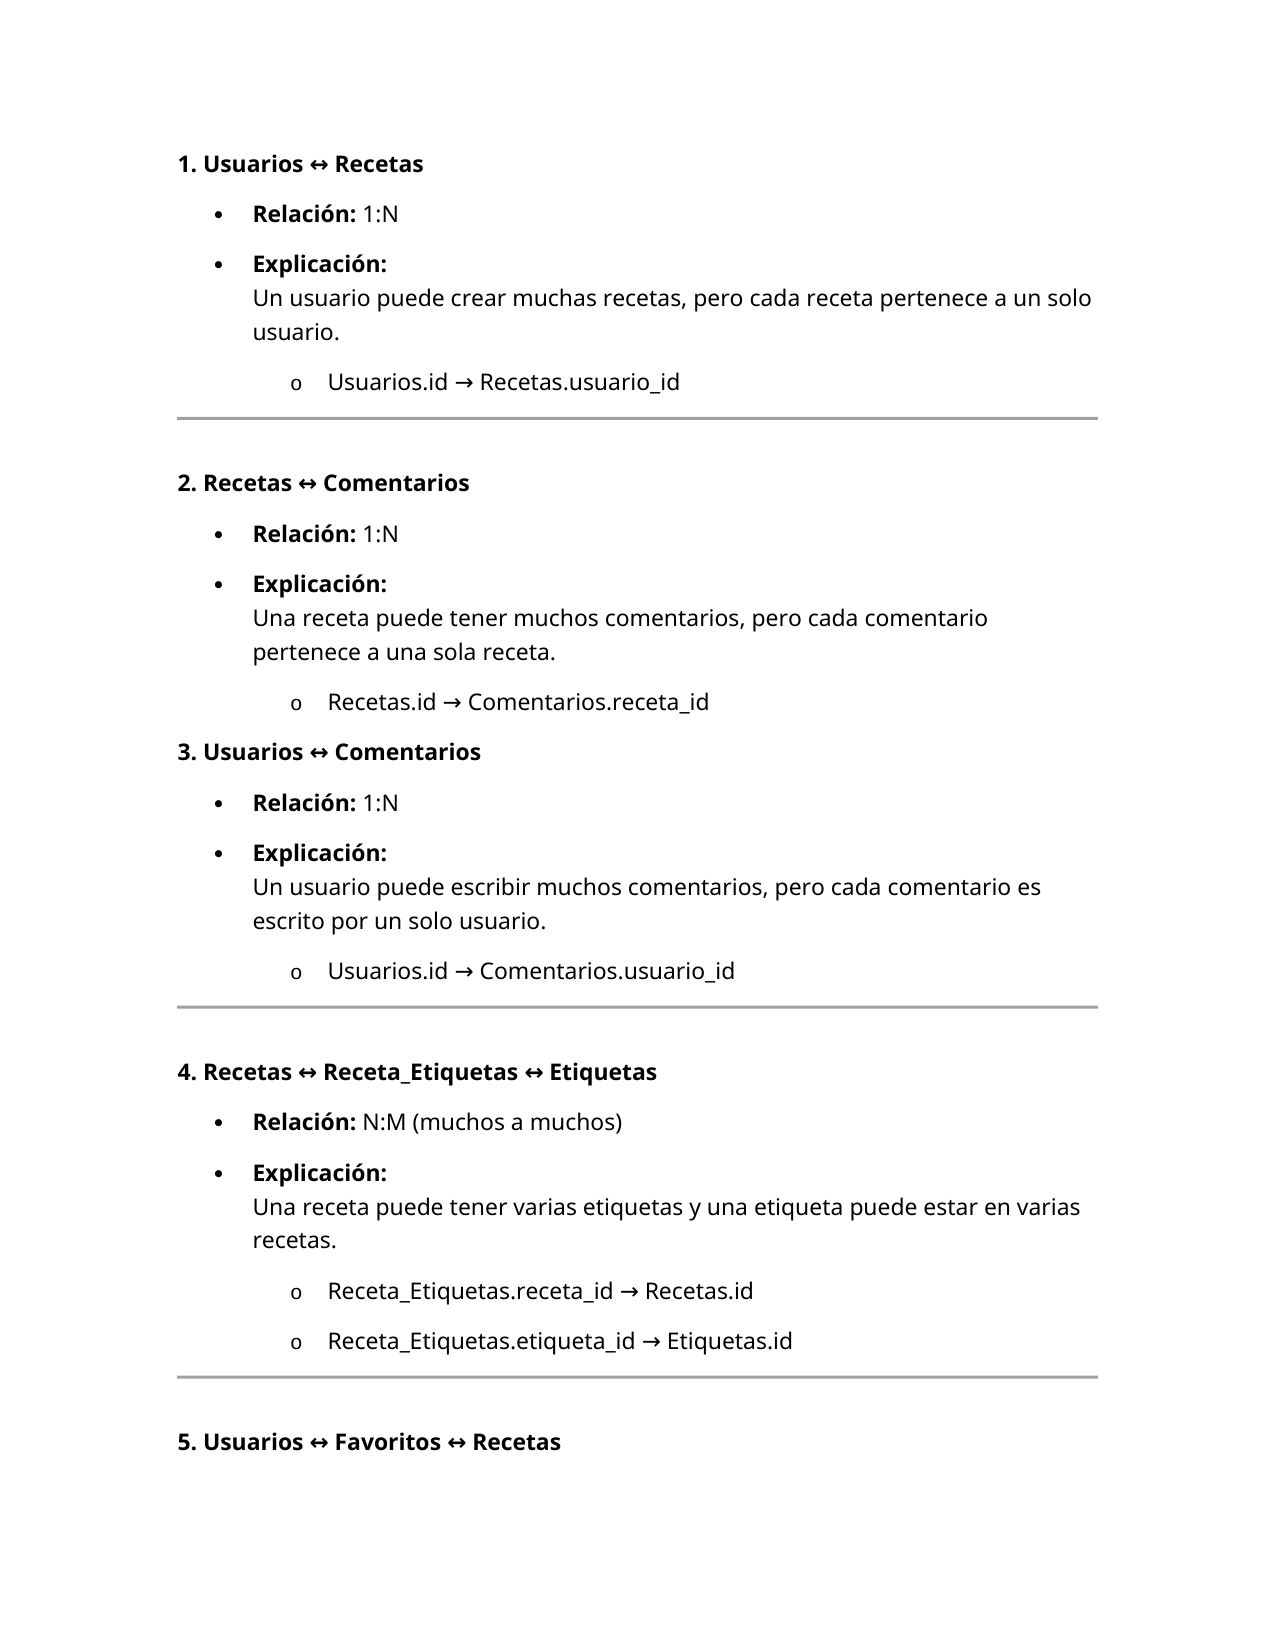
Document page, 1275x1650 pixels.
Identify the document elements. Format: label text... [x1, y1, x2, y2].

list Explicación: Una receta puede tener varias etiquetas y una etiqueta puede estar en varias recetas. [215, 1157, 1098, 1256]
list Recetas.id → Comentarios.receta_id [290, 686, 1098, 717]
list Relación: 1:N [215, 787, 1098, 818]
text 1. Usuarios ↔ Recetas [177, 148, 1098, 179]
text 4. Recetas ↔ Receta_Etiquetas ↔ Etiquetas [177, 1056, 1098, 1087]
list Receta_Etiquetas.etiqueta_id → Etiquetas.id [290, 1325, 1098, 1356]
list Usuarios.id → Comentarios.usuario_id [290, 955, 1098, 986]
list Explicación: Un usuario puede escribir muchos comentarios, pero cada comentario es escrito por un solo usuario. [215, 837, 1098, 936]
list Usuarios.id → Recetas.usuario_id [290, 366, 1098, 398]
list Relación: N:M (muchos a muchos) [215, 1106, 1098, 1138]
text 3. Usuarios ↔ Comentarios [177, 736, 1098, 768]
list Relación: 1:N [215, 518, 1098, 549]
text 2. Recetas ↔ Comentarios [177, 467, 1098, 498]
list Explicación: Una receta puede tener muchos comentarios, pero cada comentario pertenece a una sola receta. [215, 568, 1098, 667]
list Explicación: Un usuario puede crear muchas recetas, pero cada receta pertenece a un solo usuario. [215, 248, 1098, 347]
text 5. Usuarios ↔ Favoritos ↔ Recetas [177, 1426, 1098, 1457]
list Receta_Etiquetas.receta_id → Recetas.id [290, 1275, 1098, 1306]
list Relación: 1:N [215, 198, 1098, 229]
